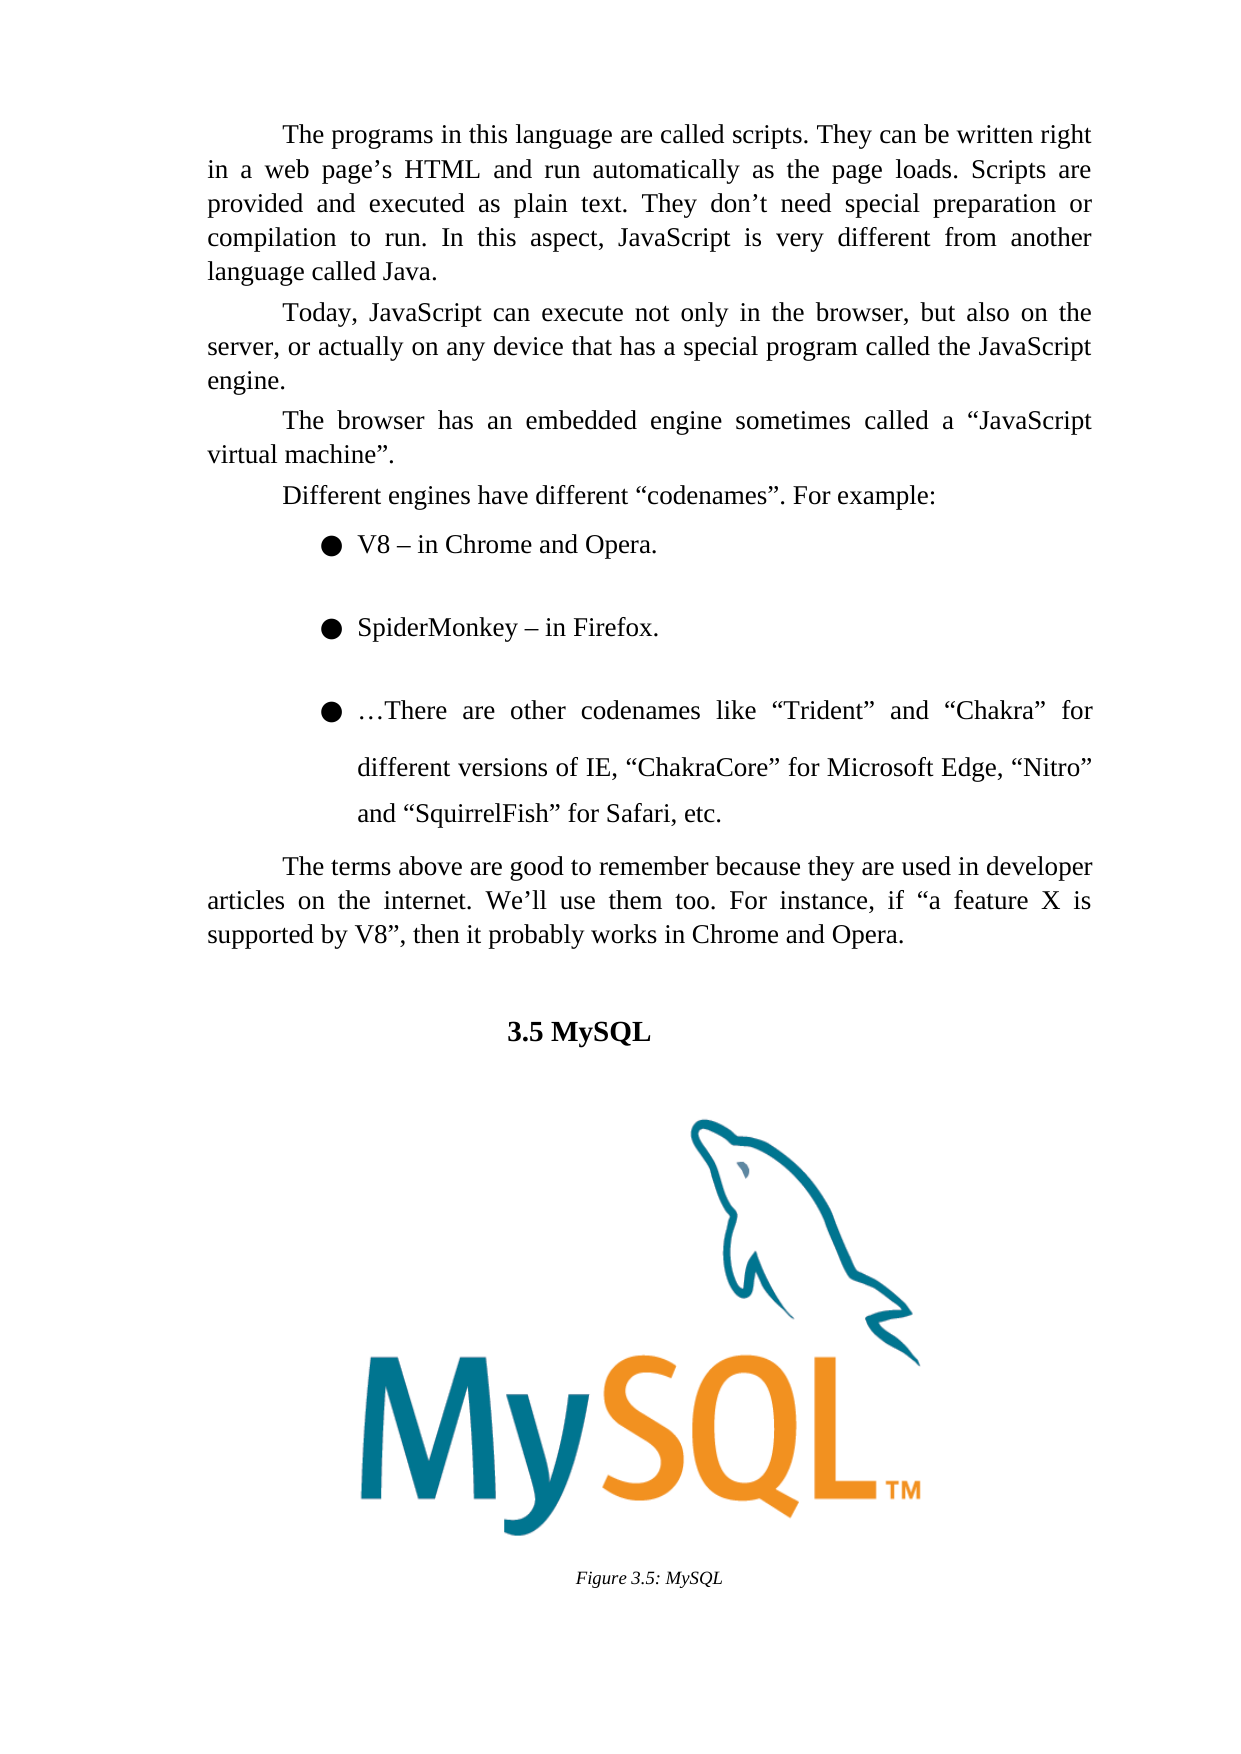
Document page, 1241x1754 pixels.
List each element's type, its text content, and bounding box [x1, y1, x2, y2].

picture [252, 1060, 1048, 1564]
text The browser has an embedded engine sometimes called a “JavaScript virtual machine”. [207, 404, 1093, 470]
text The programs in this language are called scripts. They can be written right in a web page’s HTML and run automatically as the page loads. Scripts are provided and executed as plain text. They don’t need special preparation or compilation to run. In this aspect, JavaScript is very different from another language called Java. [207, 118, 1093, 286]
list V8 – in Chrome and Opera. [319, 513, 1093, 569]
text The terms above are good to remember because they are used in developer articles on the internet. We’ll use them too. For instance, if “a feature X is supported by V8”, then it probably works in Chrome and Opera. [207, 850, 1093, 950]
subtitle 3.5 MySQL [357, 1014, 1093, 1047]
list …There are other codenames like “Trident” and “Chakra” for different versions of IE, “ChakraCore” for Microsoft Edge, “Nitro” and “SquirrelFish” for Safari, etc. [319, 679, 1093, 828]
list SpiderMonkey – in Firefox. [319, 596, 1093, 652]
text Different engines have different “codenames”. For example: [207, 479, 1093, 510]
text Today, JavaScript can execute not only in the browser, but also on the server, or actually on any device that has a special program called the JavaScript engine. [207, 296, 1093, 395]
text Figure 3.5: MySQL [207, 1567, 1093, 1588]
